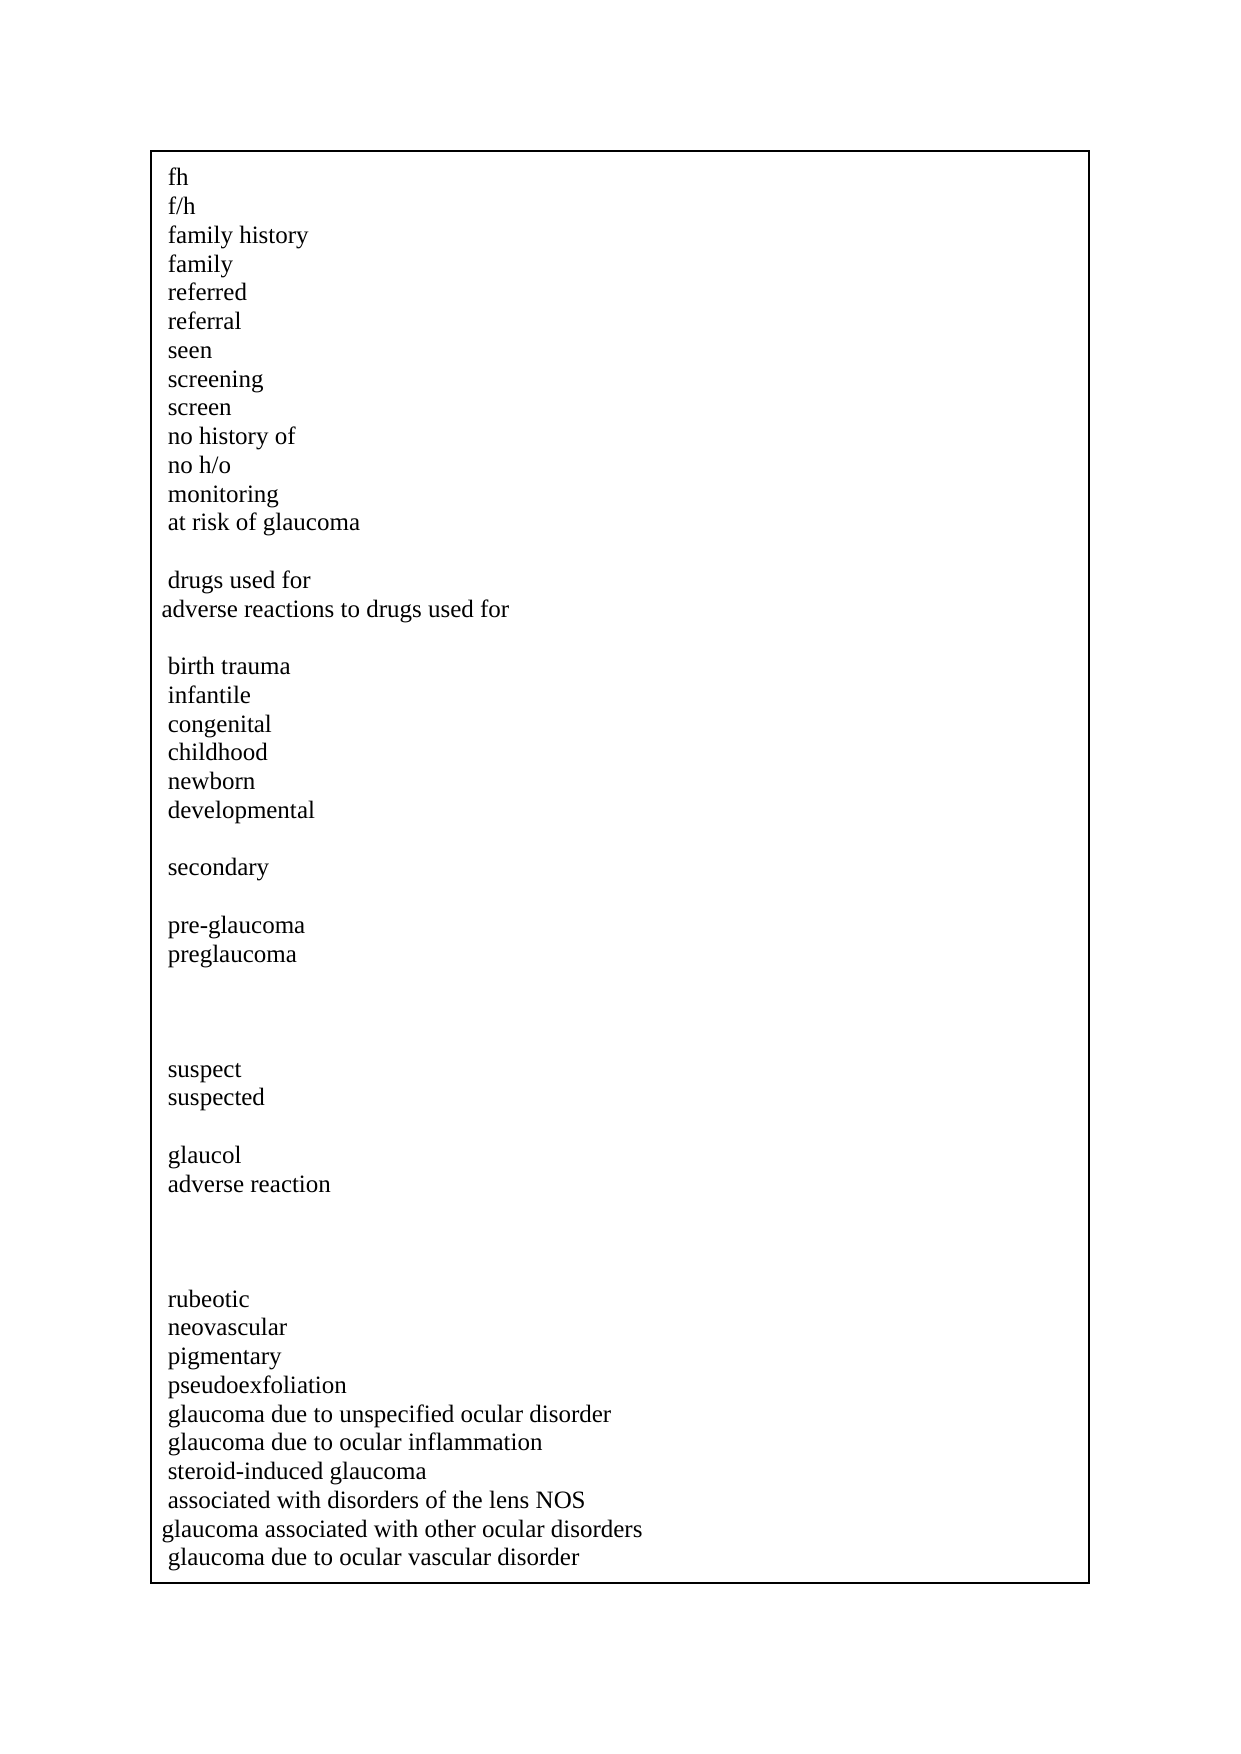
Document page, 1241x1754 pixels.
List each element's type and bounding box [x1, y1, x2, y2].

table_cell [152, 152, 1088, 1582]
